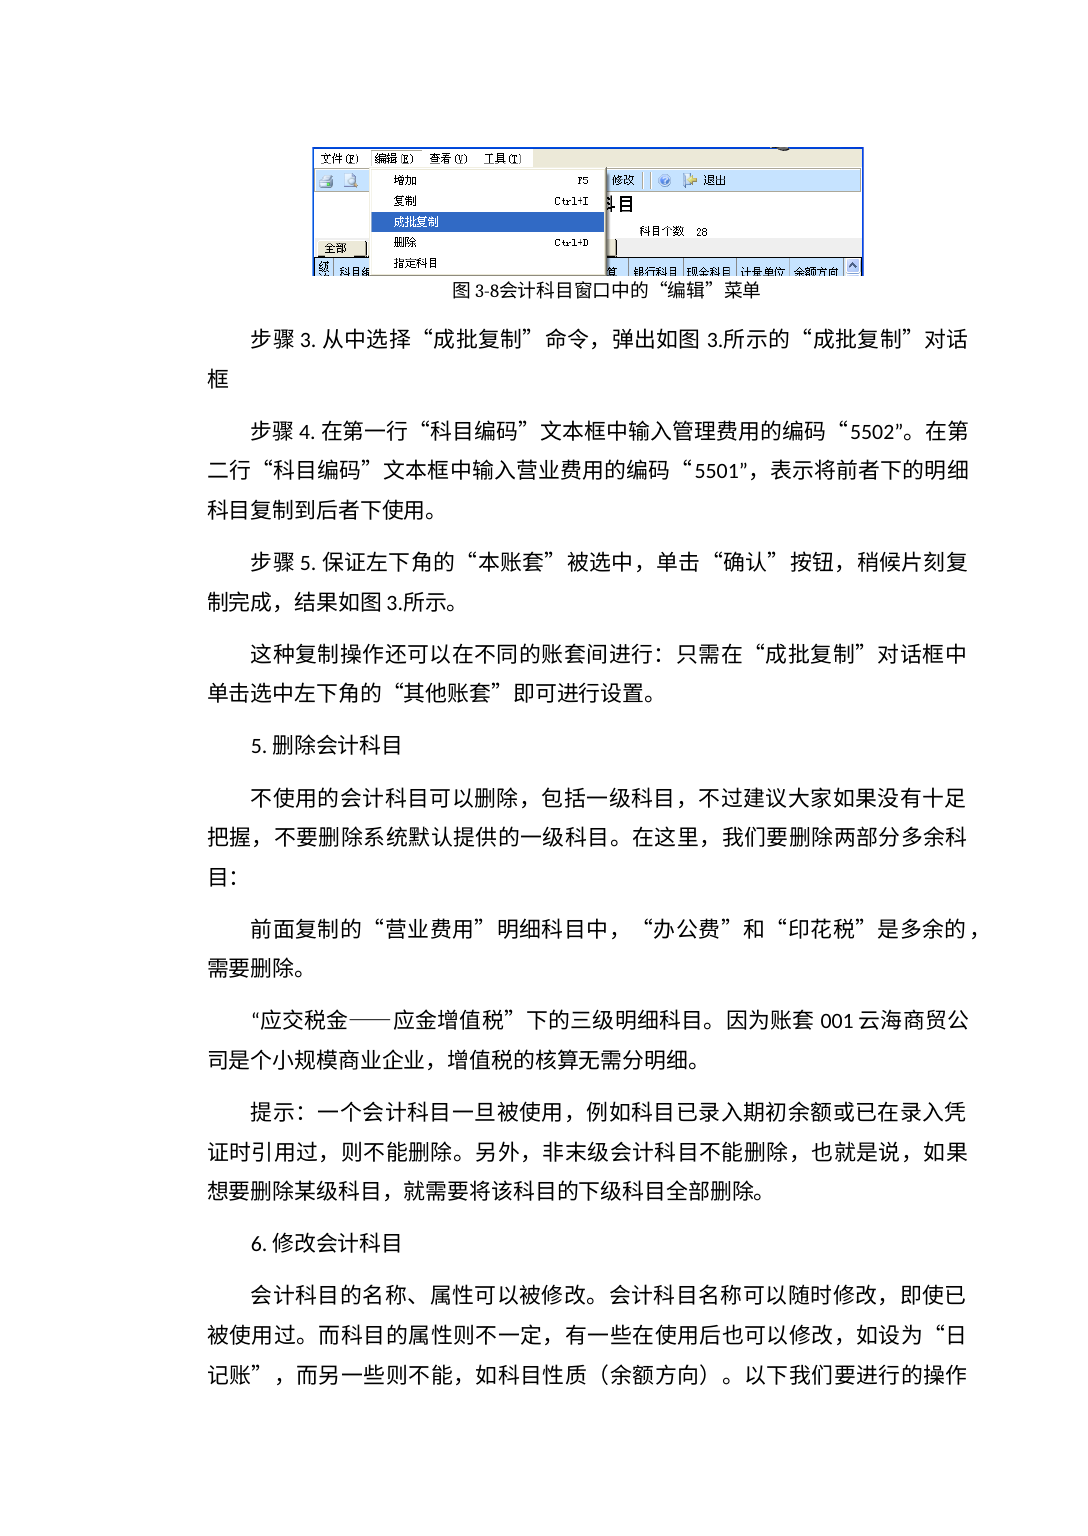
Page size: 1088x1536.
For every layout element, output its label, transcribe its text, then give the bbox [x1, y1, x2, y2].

text 步骤5. 保证左下角的“本账套”被选中，单击“确认”按钮，稍候片刻复制完成，结果如图3.所示。 [207, 545, 969, 616]
picture [312, 147, 864, 276]
text 图 3-2会计科目窗口中的“编辑”菜单 [207, 276, 969, 303]
text 前面复制的“营业费用”明细科目中，“办公费”和“印花税”是多余的，需要删除。 [207, 912, 969, 983]
text 5. 删除会计科目 [207, 728, 969, 760]
text 步骤4. 在第一行“科目编码”文本框中输入管理费用的编码“5502”。在第二行“科目编码”文本框中输入营业费用的编码“5501”，表示将前者下的明细科目复制到后者下使用。 [207, 414, 969, 525]
text 不使用的会计科目可以删除，包括一级科目，不过建议大家如果没有十足把握，不要删除系统默认提供的一级科目。在这里，我们要删除两部分多余科目： [207, 781, 969, 891]
text 6. 修改会计科目 [207, 1226, 969, 1258]
text 步骤3. 从中选择“成批复制”命令，弹出如图3.所示的“成批复制”对话框 [207, 322, 969, 393]
text 会计科目的名称、属性可以被修改。会计科目名称可以随时修改，即使已被使用过。而科目的属性则不一定，有一些在使用后也可以修改，如设为“日记账”，而另一些则不能，如科目性质（余额方向）。以下我们要进行的操作是： [207, 1278, 969, 1389]
text 提示：一个会计科目一旦被使用，例如科目已录入期初余额或已在录入凭证时引用过，则不能删除。另外，非末级会计科目不能删除，也就是说，如果想要删除某级科目，就需要将该科目的下级科目全部删除。 [207, 1095, 969, 1206]
text “应交税金——应金增值税”下的三级明细科目。因为账套001云海商贸公司是个小规模商业企业，增值税的核算无需分明细。 [207, 1003, 969, 1075]
text 这种复制操作还可以在不同的账套间进行：只需在“成批复制”对话框中单击选中左下角的“其他账套”即可进行设置。 [207, 637, 969, 708]
